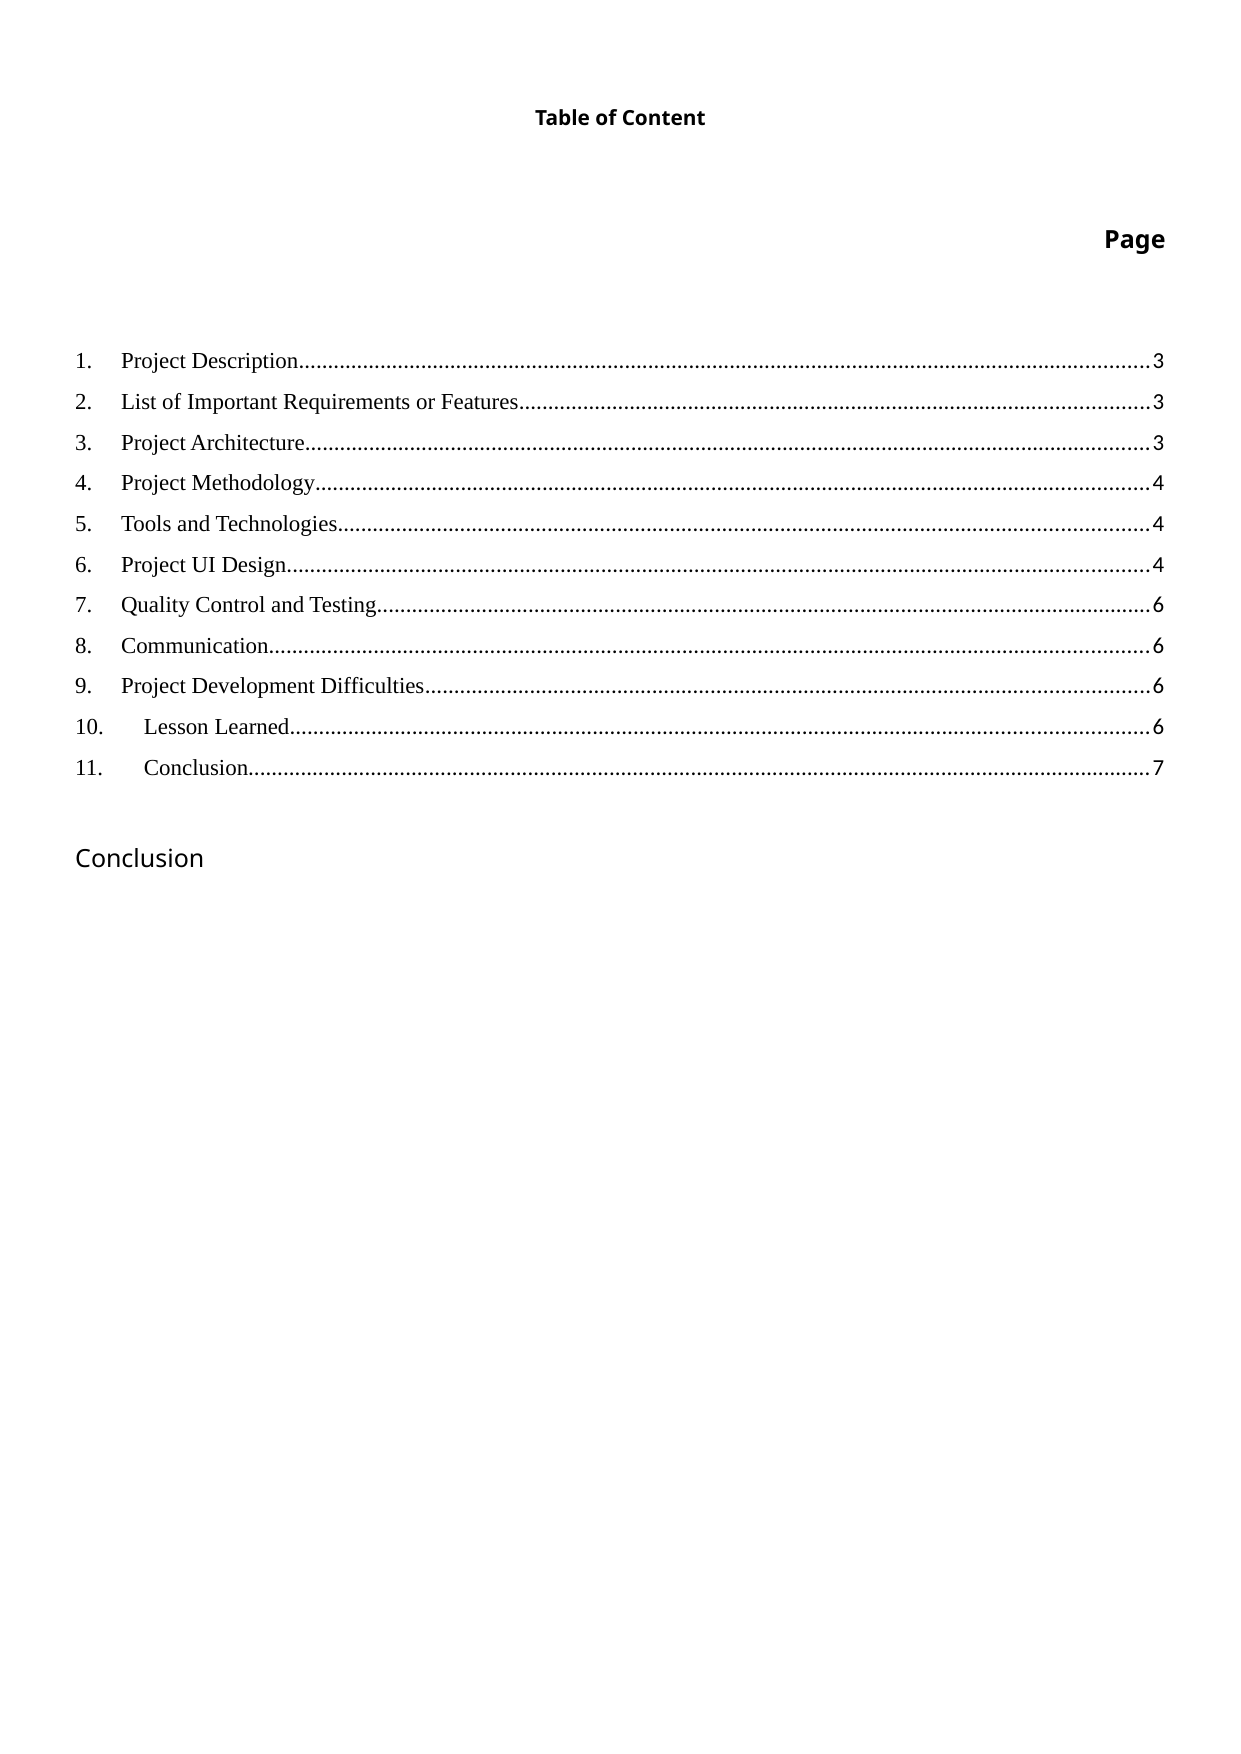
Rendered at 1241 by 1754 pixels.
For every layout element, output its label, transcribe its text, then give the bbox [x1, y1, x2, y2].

text Page [75, 222, 1165, 256]
text Conclusion [75, 840, 1165, 874]
text Table of Content [75, 103, 1165, 131]
